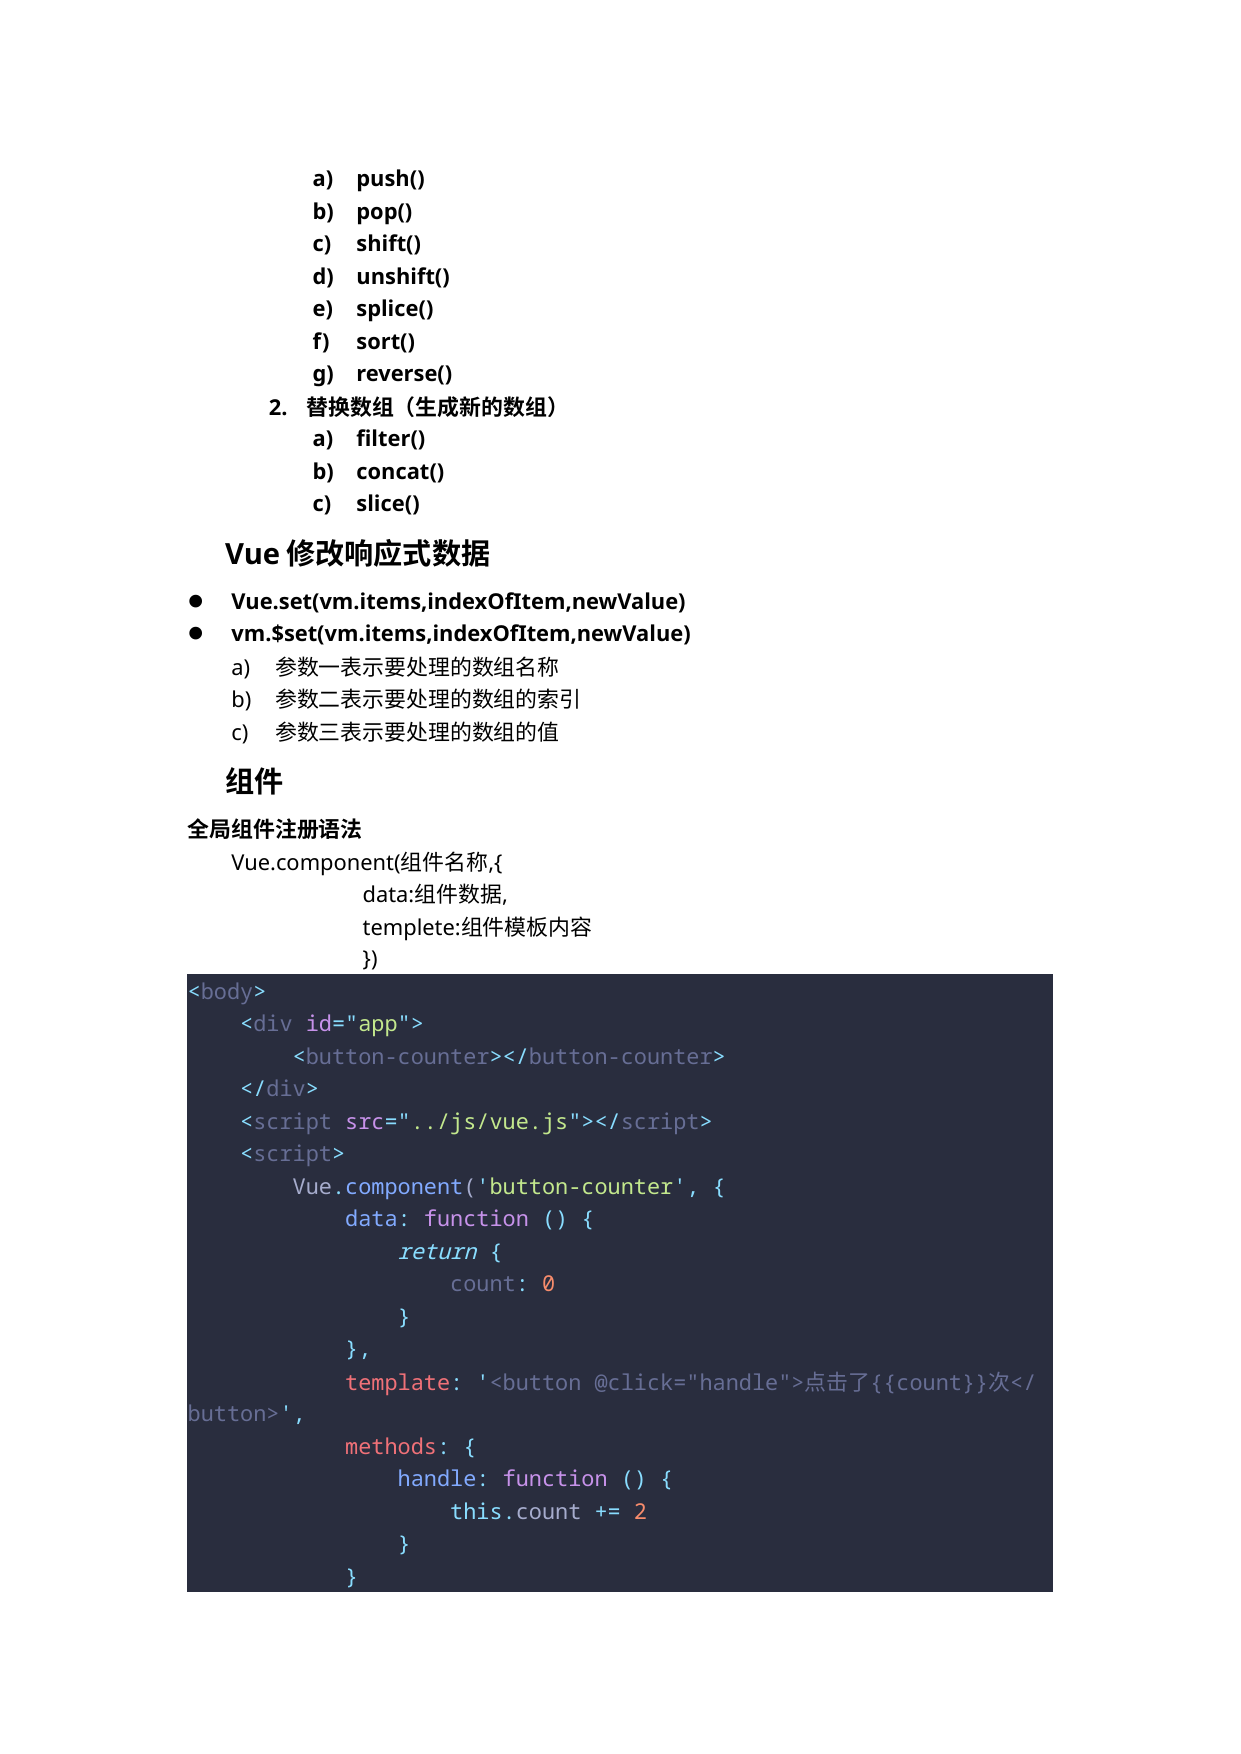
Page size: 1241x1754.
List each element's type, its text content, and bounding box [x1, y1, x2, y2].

text <script> [187, 1137, 1053, 1169]
list 参数一表示要处理的数组名称 [231, 649, 1053, 682]
list unshift() [312, 259, 1053, 292]
list sort() [312, 324, 1053, 357]
text } [187, 1559, 1053, 1592]
list slice() [312, 487, 1053, 519]
list 参数三表示要处理的数组的值 [231, 714, 1053, 747]
list pop() [312, 194, 1053, 227]
list push() [312, 162, 1053, 194]
text Vue.component(组件名称,{ [187, 844, 1053, 877]
list Vue.set(vm.items,indexOfItem,newValue) [187, 584, 1053, 617]
text } [187, 1527, 1053, 1559]
list reverse() [312, 357, 1053, 389]
text <body> [187, 974, 1053, 1007]
text return { [187, 1234, 1053, 1267]
text } [187, 1299, 1053, 1332]
text handle: function () { [187, 1462, 1053, 1494]
text Vue.component('button-counter', { [187, 1169, 1053, 1202]
text Vue修改响应式数据 [225, 519, 1053, 584]
list shift() [312, 227, 1053, 259]
list vm.$set(vm.items,indexOfItem,newValue) [187, 617, 1053, 649]
list splice() [312, 292, 1053, 324]
text this.count += 2 [187, 1494, 1053, 1527]
text 组件 [225, 747, 1053, 812]
text <button-counter></button-counter> [187, 1039, 1053, 1072]
text }, [187, 1332, 1053, 1364]
text methods: { [187, 1429, 1053, 1462]
list 参数二表示要处理的数组的索引 [231, 682, 1053, 714]
text count: 0 [187, 1267, 1053, 1299]
text </div> [187, 1072, 1053, 1104]
text <div id="app"> [187, 1007, 1053, 1039]
text 全局组件注册语法 [187, 812, 1053, 844]
text template: '<button @click="handle">点击了{{count}}次</button>', [187, 1364, 1053, 1429]
text data: function () { [187, 1202, 1053, 1234]
text data:组件数据, [319, 877, 1053, 909]
list 替换数组（生成新的数组） [269, 389, 1053, 422]
list concat() [312, 454, 1053, 487]
text <script src="../js/vue.js"></script> [187, 1104, 1053, 1137]
list filter() [312, 422, 1053, 454]
text templete:组件模板内容 [319, 909, 1053, 942]
text }) [319, 942, 1053, 974]
